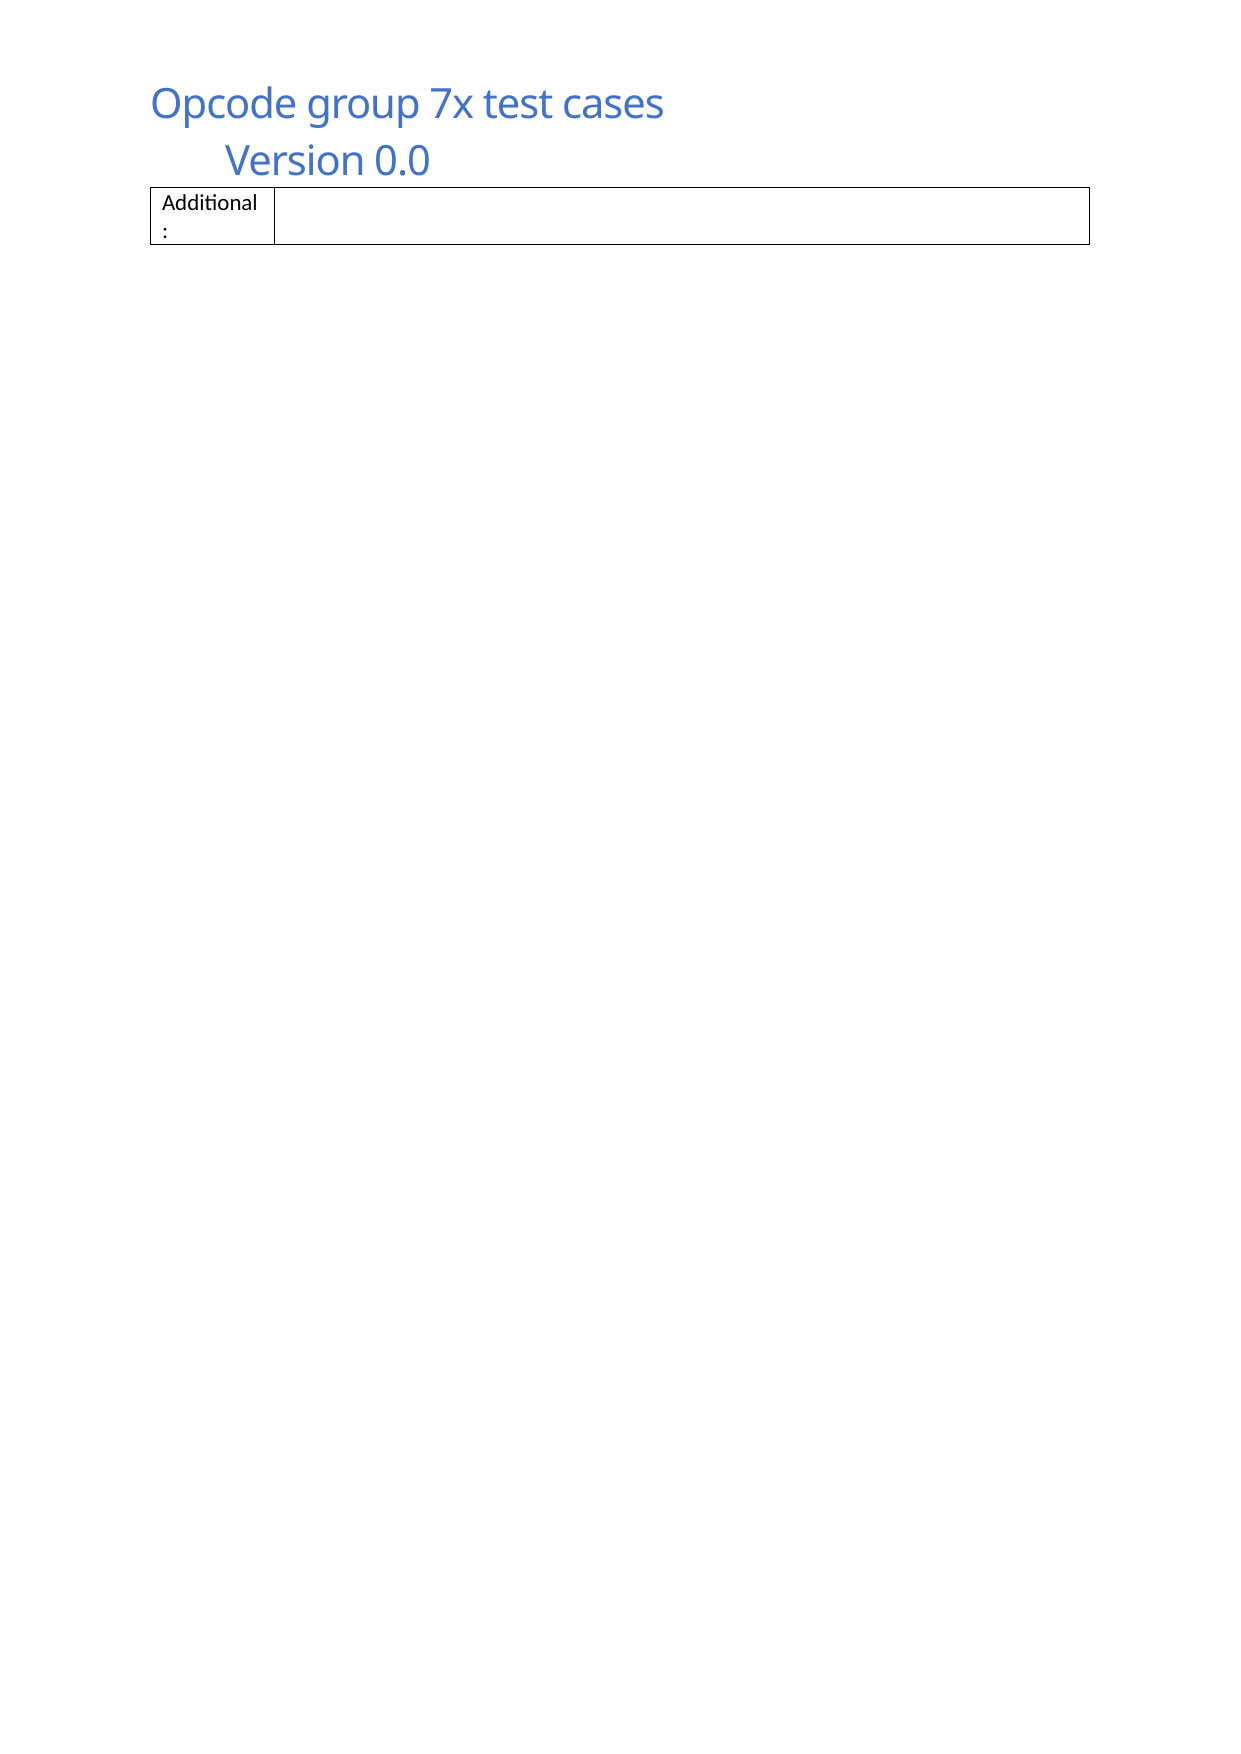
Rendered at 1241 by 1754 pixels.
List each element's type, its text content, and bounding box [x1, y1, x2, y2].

table_cell Additional: [151, 188, 274, 244]
table_cell [275, 188, 1089, 244]
